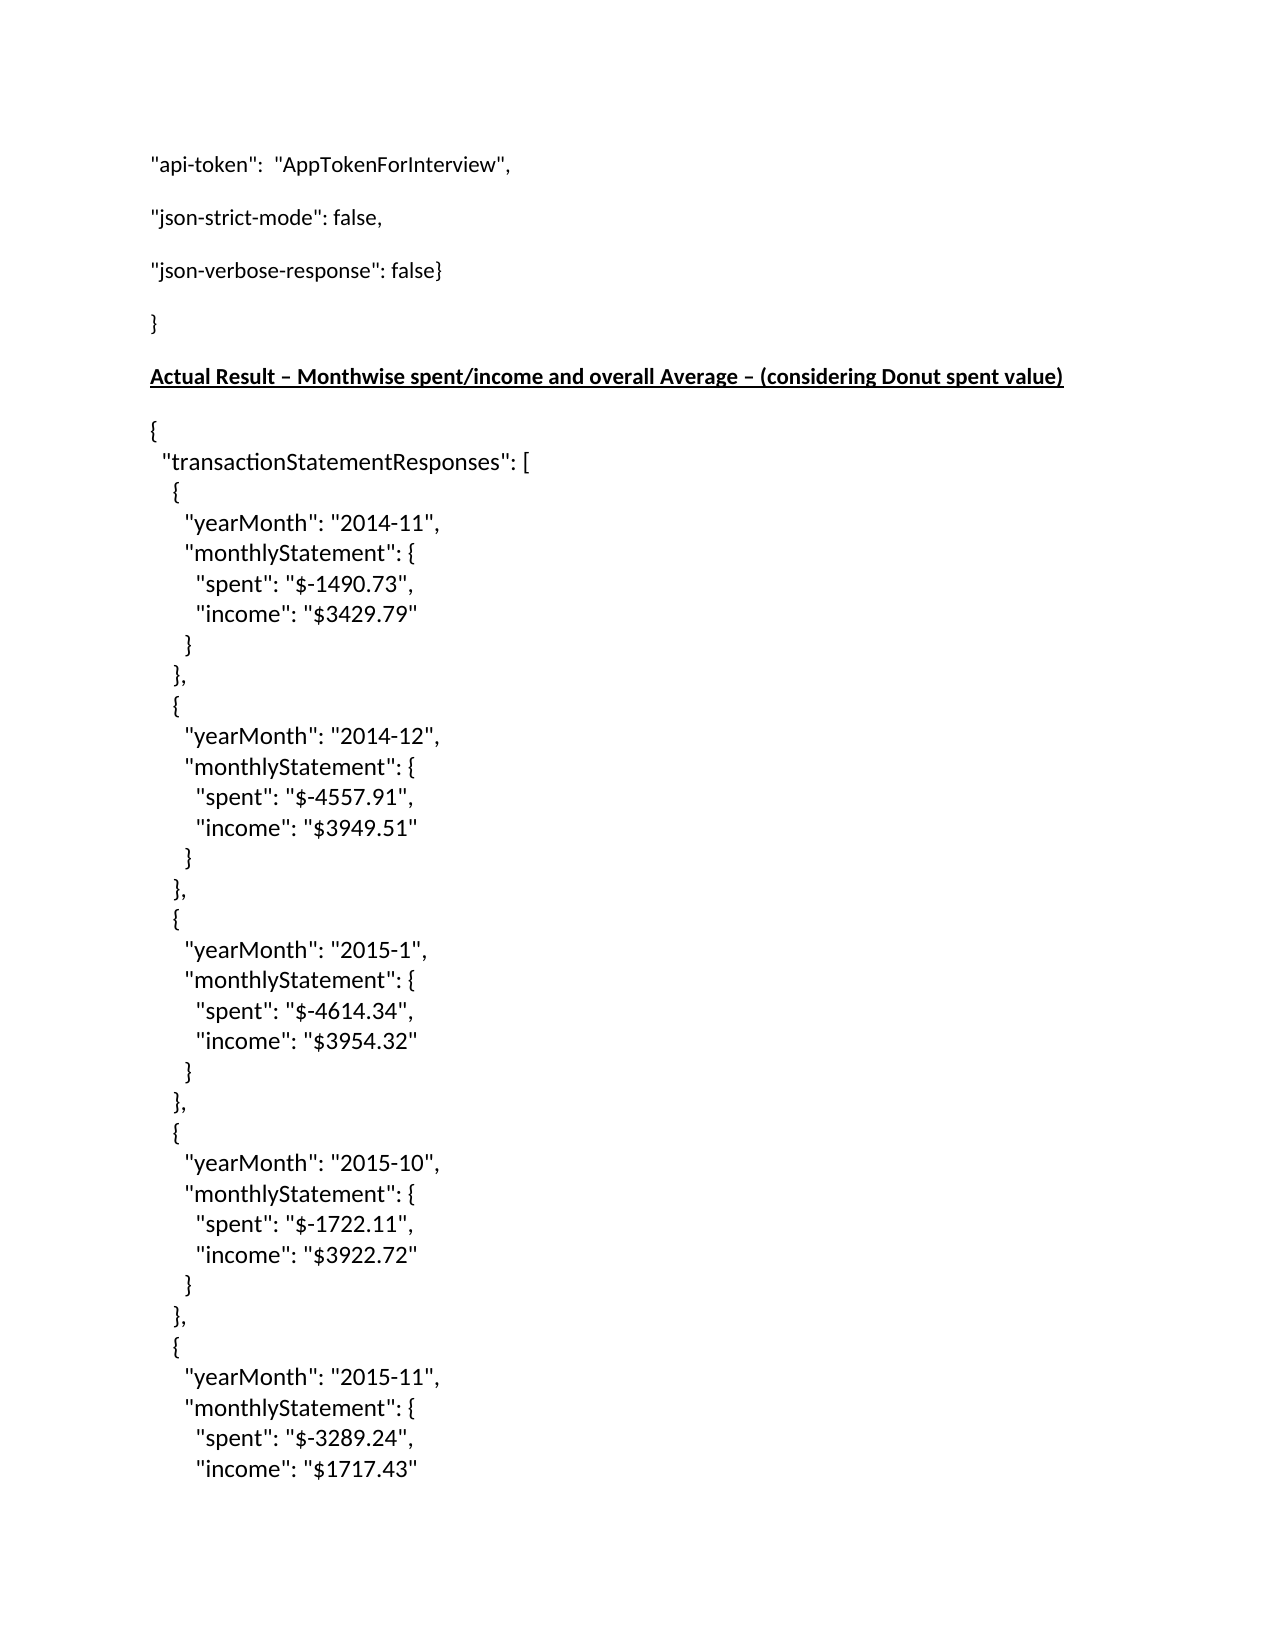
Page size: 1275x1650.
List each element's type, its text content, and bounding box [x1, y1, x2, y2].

text { [150, 1331, 1125, 1361]
text } [150, 842, 1125, 873]
text "monthlyStatement": { [150, 1178, 1125, 1209]
text "json-strict-mode": false, [150, 203, 1125, 231]
text }, [150, 1087, 1125, 1117]
text "api-token": "AppTokenForInterview", [150, 150, 1125, 178]
text "json-verbose-response": false} [150, 256, 1125, 284]
text } [150, 1270, 1125, 1300]
text "monthlyStatement": { [150, 964, 1125, 995]
text } [150, 309, 1125, 337]
text "spent": "$-1722.11", [150, 1209, 1125, 1239]
text "yearMonth": "2015-11", [150, 1361, 1125, 1392]
text "income": "$1717.43" [150, 1453, 1125, 1483]
text "spent": "$-4614.34", [150, 995, 1125, 1026]
text "monthlyStatement": { [150, 1392, 1125, 1422]
text "yearMonth": "2014-12", [150, 720, 1125, 751]
text "income": "$3949.51" [150, 812, 1125, 842]
text "transactionStatementResponses": [ [150, 446, 1125, 476]
text "spent": "$-4557.91", [150, 781, 1125, 812]
text { [150, 690, 1125, 720]
text "yearMonth": "2014-11", [150, 507, 1125, 537]
text "income": "$3922.72" [150, 1239, 1125, 1270]
text { [150, 903, 1125, 934]
text "spent": "$-3289.24", [150, 1422, 1125, 1453]
text { [150, 1117, 1125, 1148]
text "yearMonth": "2015-10", [150, 1148, 1125, 1178]
text Actual Result – Monthwise spent/income and overall Average – (considering Donut spent value) [150, 362, 1125, 390]
text { [150, 476, 1125, 507]
text } [150, 1056, 1125, 1087]
text "monthlyStatement": { [150, 751, 1125, 781]
text "income": "$3954.32" [150, 1026, 1125, 1056]
text "yearMonth": "2015-1", [150, 934, 1125, 964]
text "income": "$3429.79" [150, 598, 1125, 629]
text }, [150, 659, 1125, 690]
text } [150, 629, 1125, 659]
text }, [150, 873, 1125, 903]
text "spent": "$-1490.73", [150, 568, 1125, 598]
text { [150, 415, 1125, 446]
text "monthlyStatement": { [150, 537, 1125, 568]
text }, [150, 1300, 1125, 1331]
